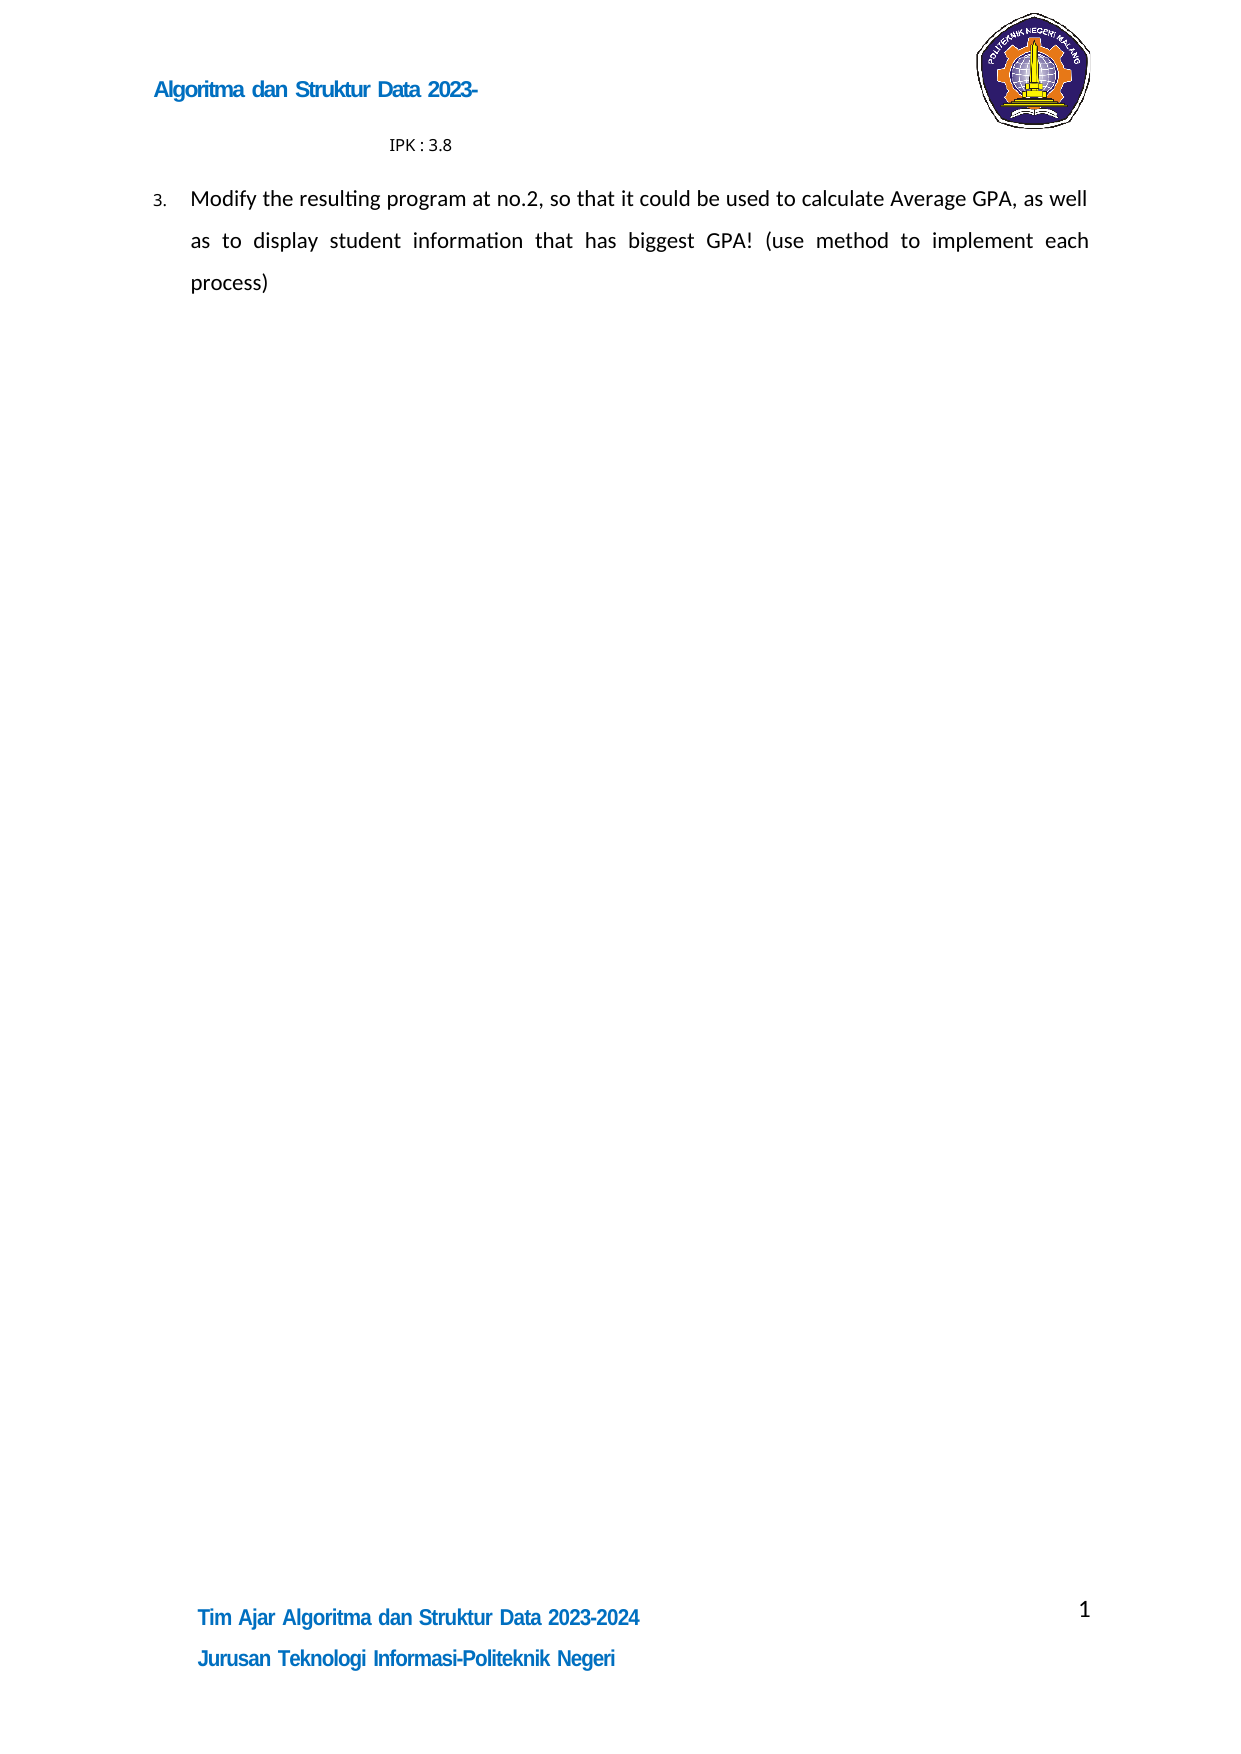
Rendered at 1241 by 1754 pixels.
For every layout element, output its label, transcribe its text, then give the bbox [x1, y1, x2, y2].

picture [976, 13, 1091, 129]
list Modify the resulting program at no.2, so that it could be used to calculate Average GPA, as well as to display student information that has biggest GPA! (use method to implement each process) [153, 184, 1090, 296]
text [389, 133, 580, 156]
